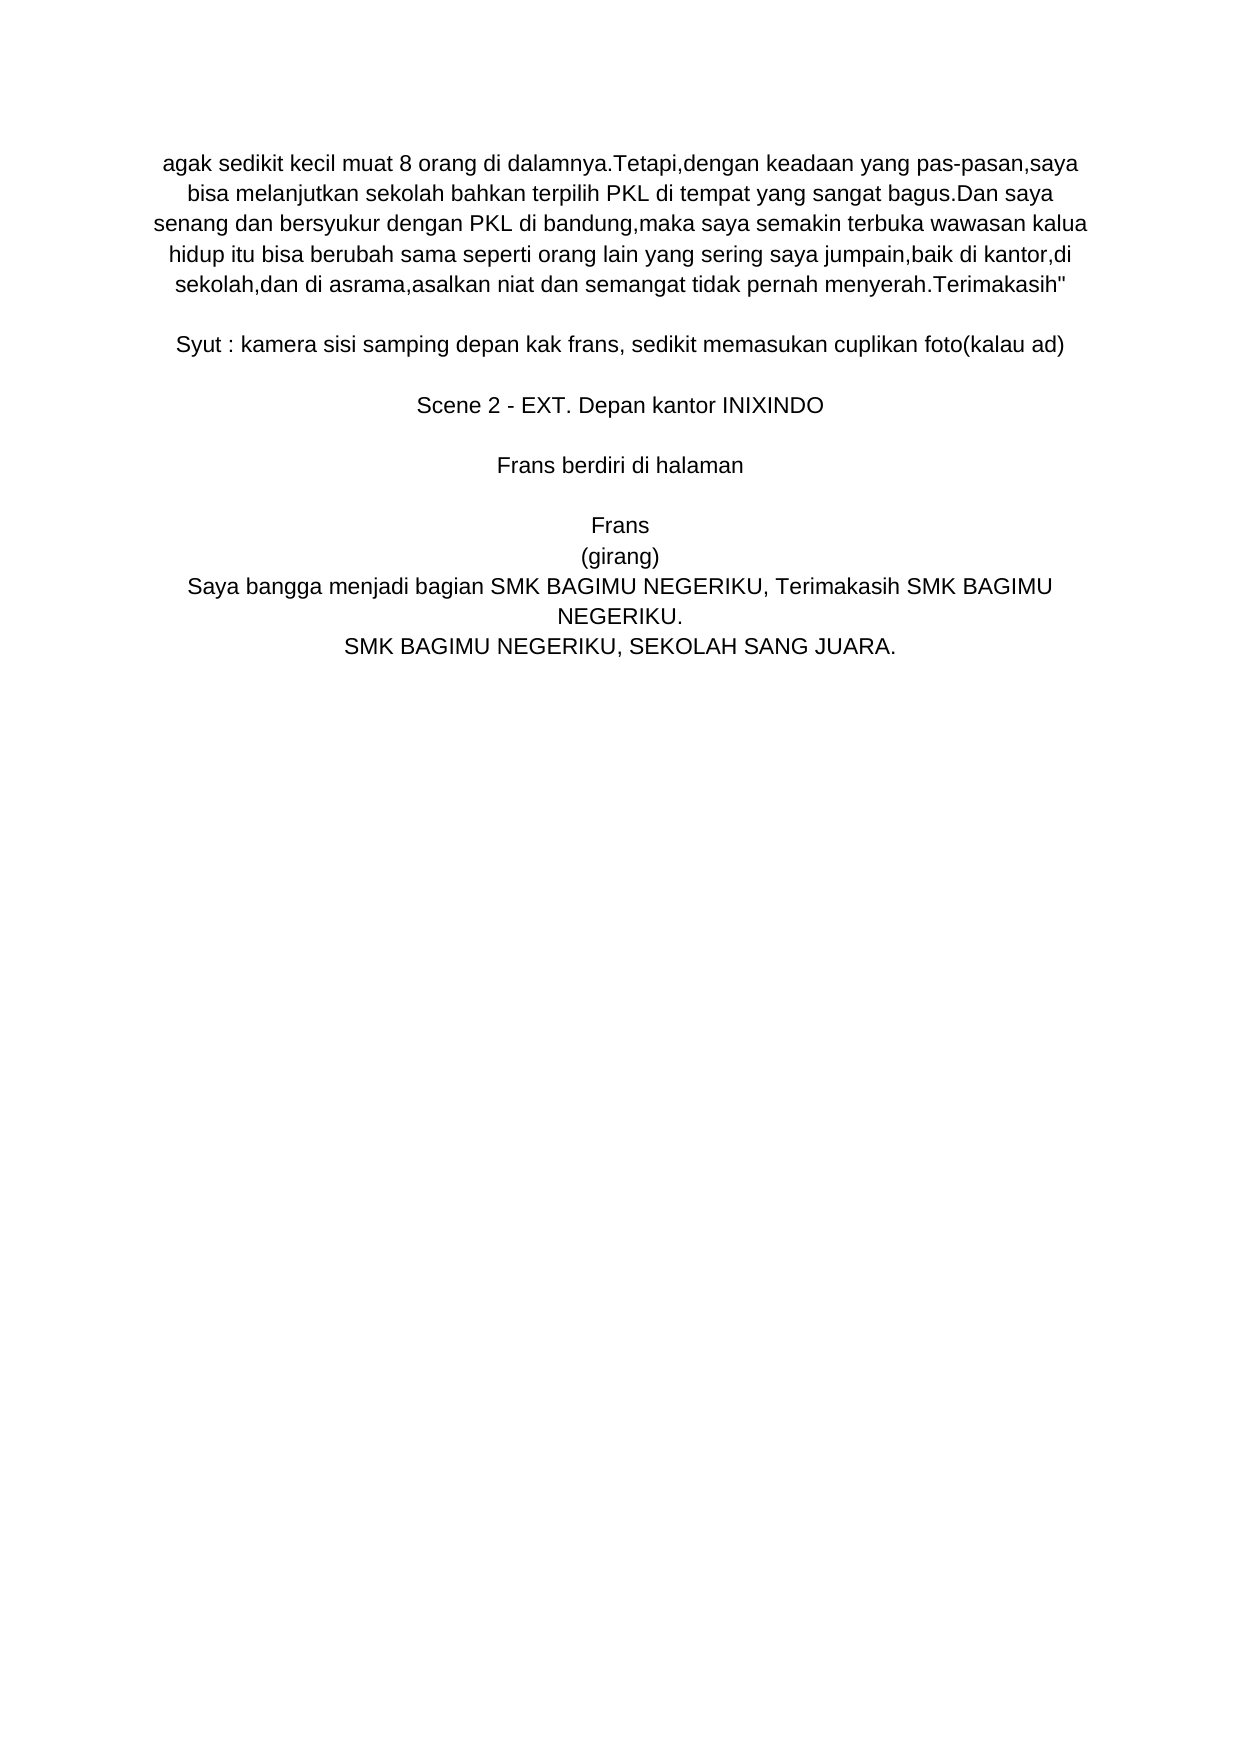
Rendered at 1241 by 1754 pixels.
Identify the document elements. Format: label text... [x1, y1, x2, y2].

text Saya bangga menjadi bagian SMK BAGIMU NEGERIKU, Terimakasih SMK BAGIMU NEGERIKU. [150, 573, 1090, 629]
text Frans [150, 512, 1090, 539]
text Scene 2 - EXT. Depan kantor INIXINDO [150, 392, 1090, 418]
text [150, 150, 1090, 297]
text Frans berdiri di halaman [150, 452, 1090, 478]
text (girang) [150, 543, 1090, 569]
text SMK BAGIMU NEGERIKU, SEKOLAH SANG JUARA. [150, 633, 1090, 660]
text Syut : kamera sisi samping depan kak frans, sedikit memasukan cuplikan foto(kalau ad) [150, 331, 1090, 358]
